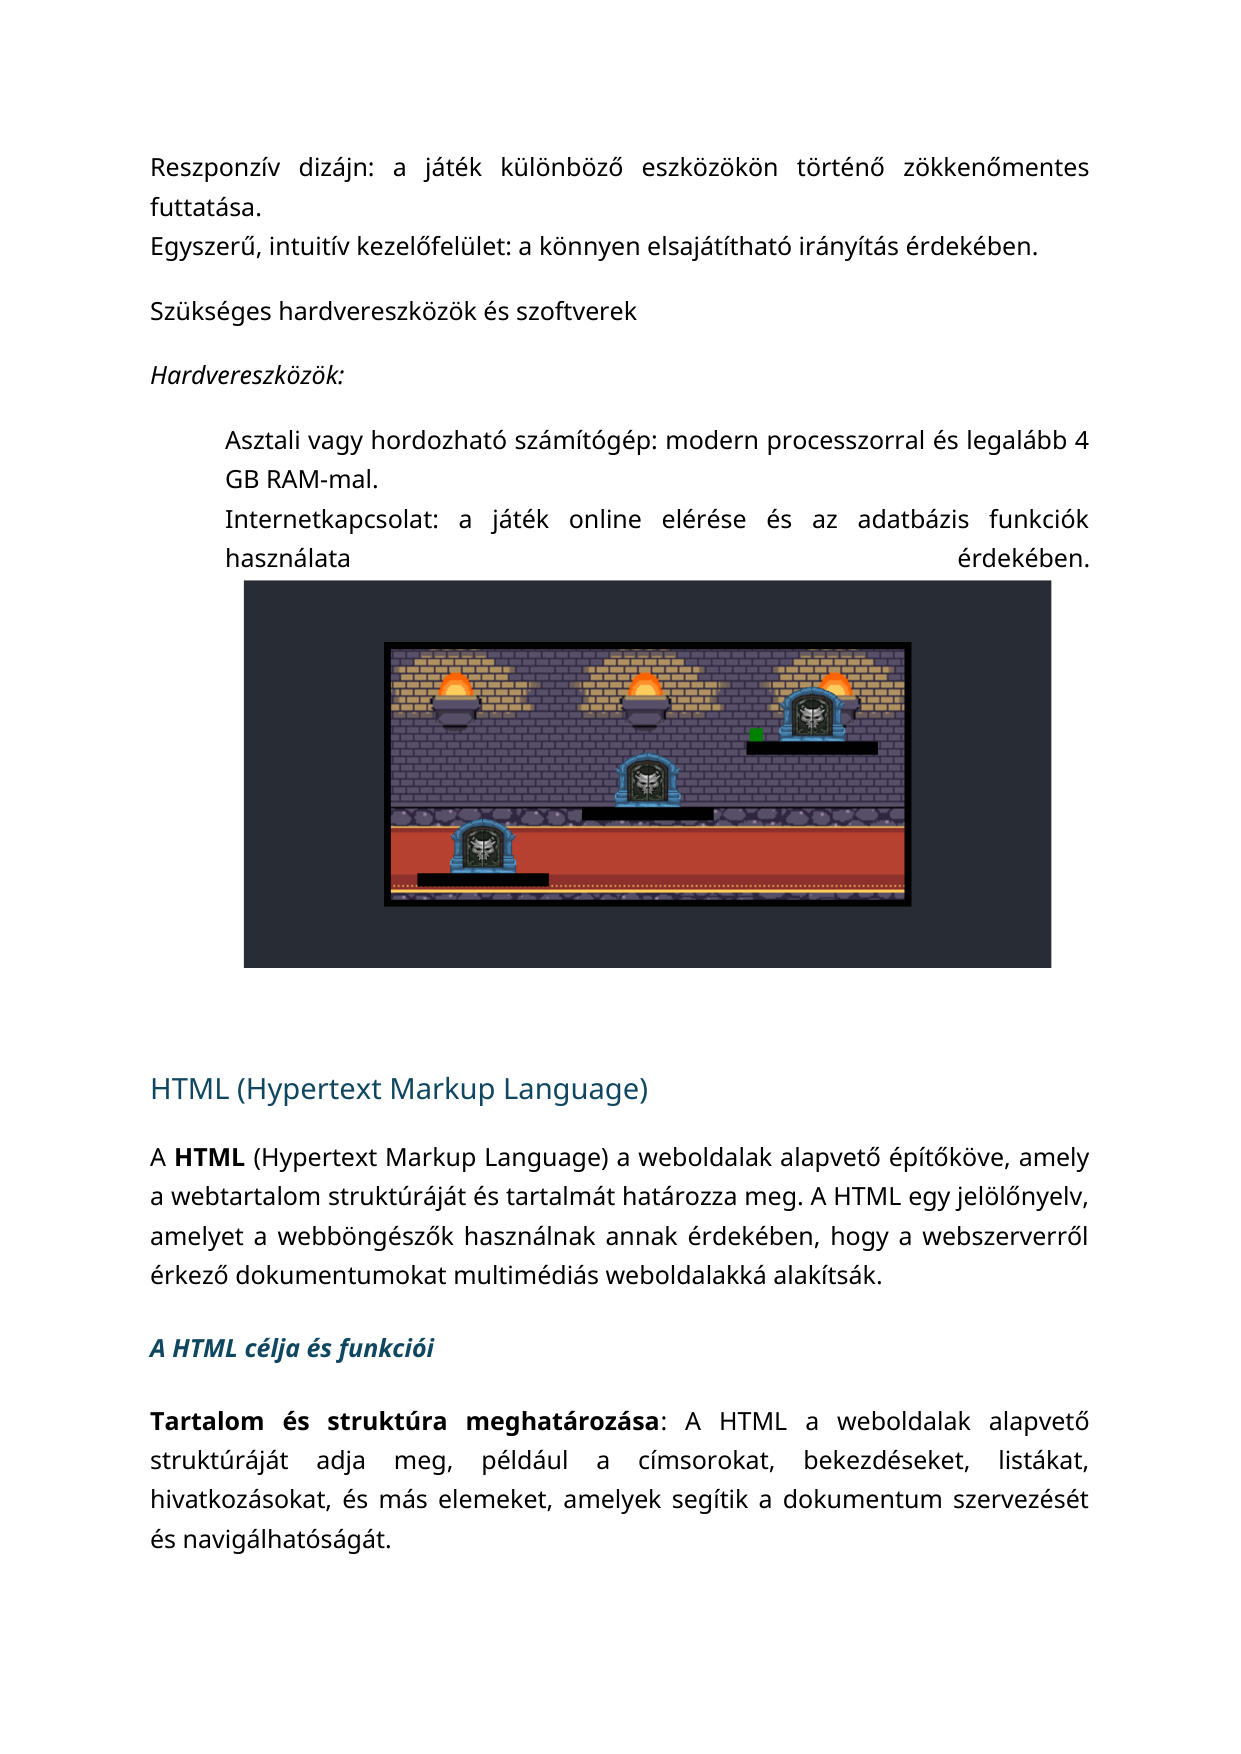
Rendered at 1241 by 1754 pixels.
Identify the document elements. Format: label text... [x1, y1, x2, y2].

text Reszponzív dizájn: a játék különböző eszközökön történő zökkenőmentes futtatása. [150, 150, 1090, 223]
text Egyszerű, intuitív kezelőfelület: a könnyen elsajátítható irányítás érdekében. [150, 229, 1090, 263]
text Szükséges hardvereszközök és szoftverek [150, 293, 1090, 327]
text Tartalom és struktúra meghatározása: A HTML a weboldalak alapvető struktúráját adja meg, például a címsorokat, bekezdéseket, listákat, hivatkozásokat, és más elemeket, amelyek segítik a dokumentum szervezését és navigálhatóságát. [150, 1403, 1090, 1556]
subtitle A HTML célja és funkciói [150, 1331, 1090, 1364]
text A HTML (Hypertext Markup Language) a weboldalak alapvető építőköve, amely a webtartalom struktúráját és tartalmát határozza meg. A HTML egy jelölőnyelv, amelyet a webböngészők használnak annak érdekében, hogy a webszerverről érkező dokumentumokat multimédiás weboldalakká alakítsák. [150, 1139, 1090, 1292]
list Asztali vagy hordozható számítógép: modern processzorral és legalább 4 GB RAM-mal. [225, 422, 1090, 496]
text Hardvereszközök: [150, 358, 1090, 392]
list Internetkapcsolat: a játék online elérése és az adatbázis funkciók használata érdekében. [225, 501, 1090, 967]
subtitle HTML (Hypertext Markup Language) [150, 1068, 1090, 1108]
